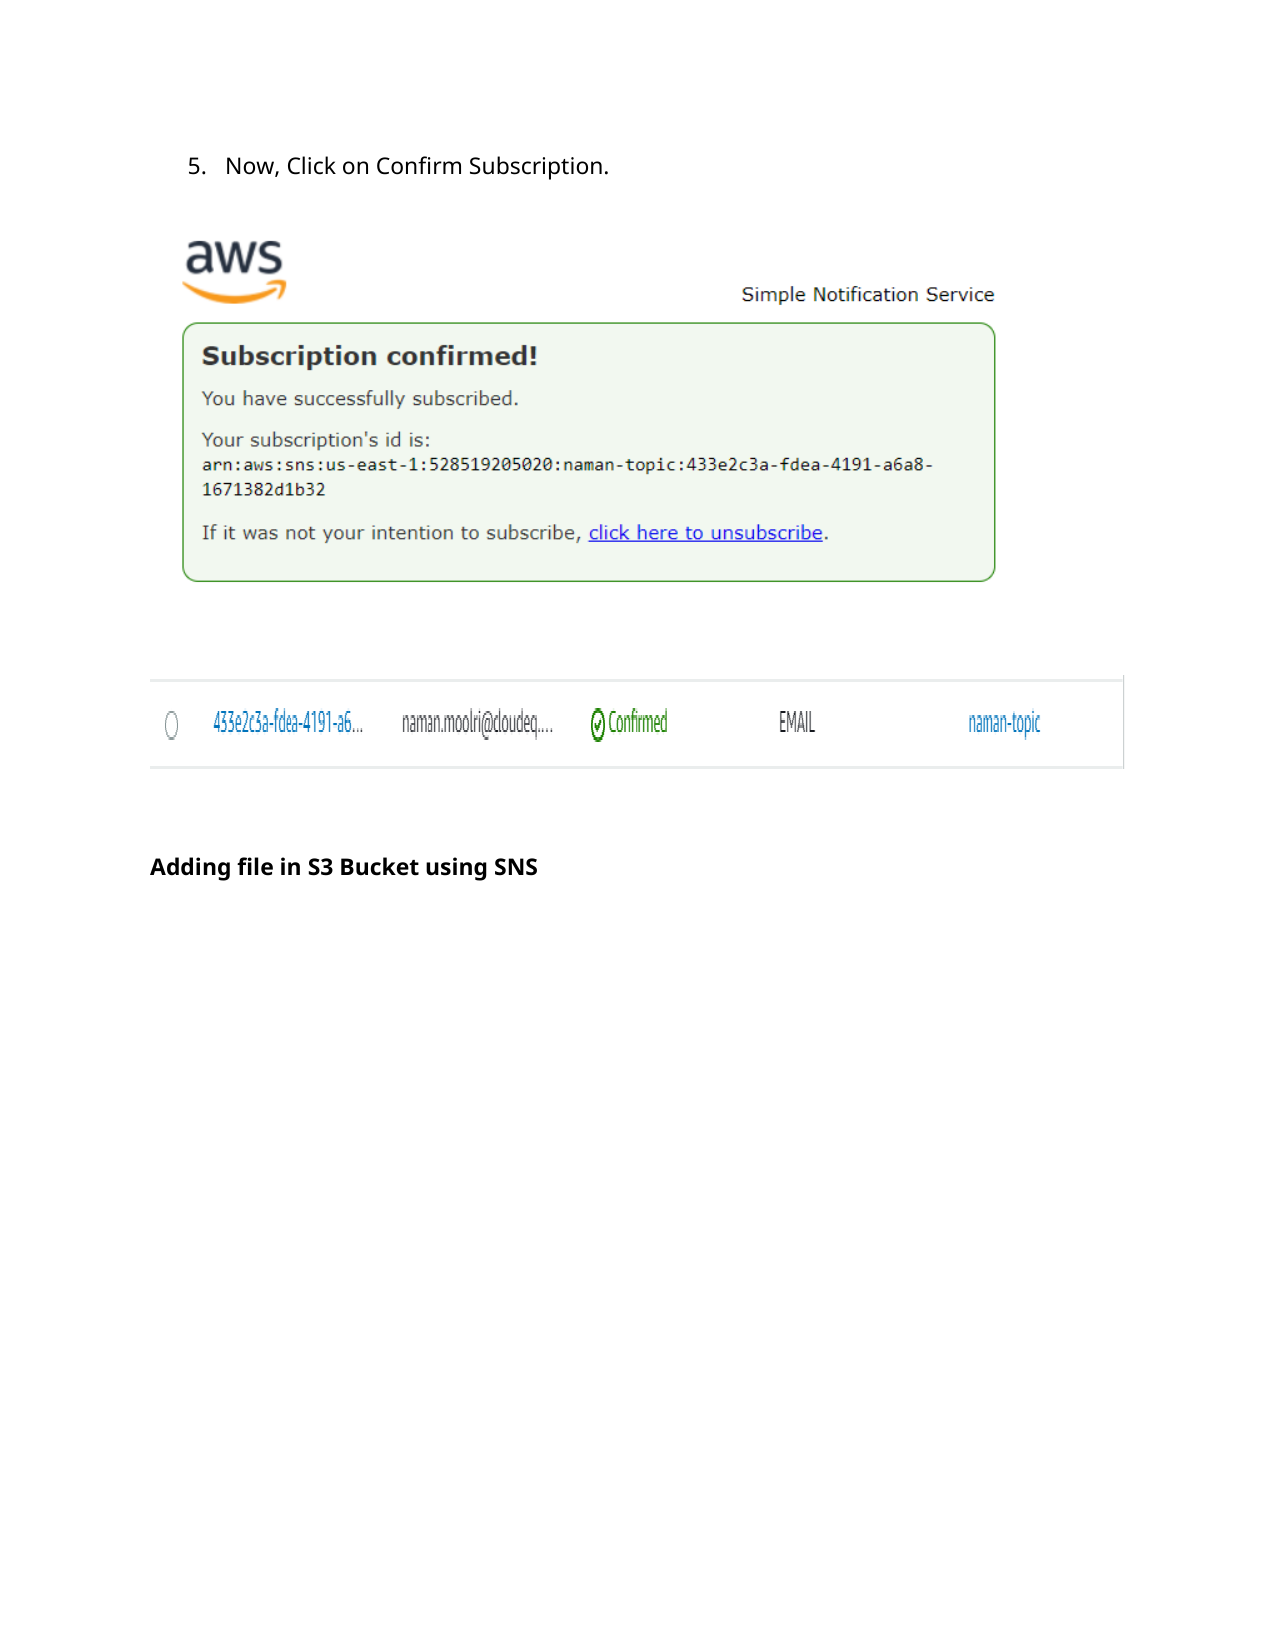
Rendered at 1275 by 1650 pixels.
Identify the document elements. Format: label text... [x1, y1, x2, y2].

picture [150, 675, 1125, 769]
list Now, Click on Confirm Subscription. [187, 150, 1125, 181]
picture [150, 206, 1023, 651]
text Adding file in S3 Bucket using SNS [150, 851, 1125, 882]
